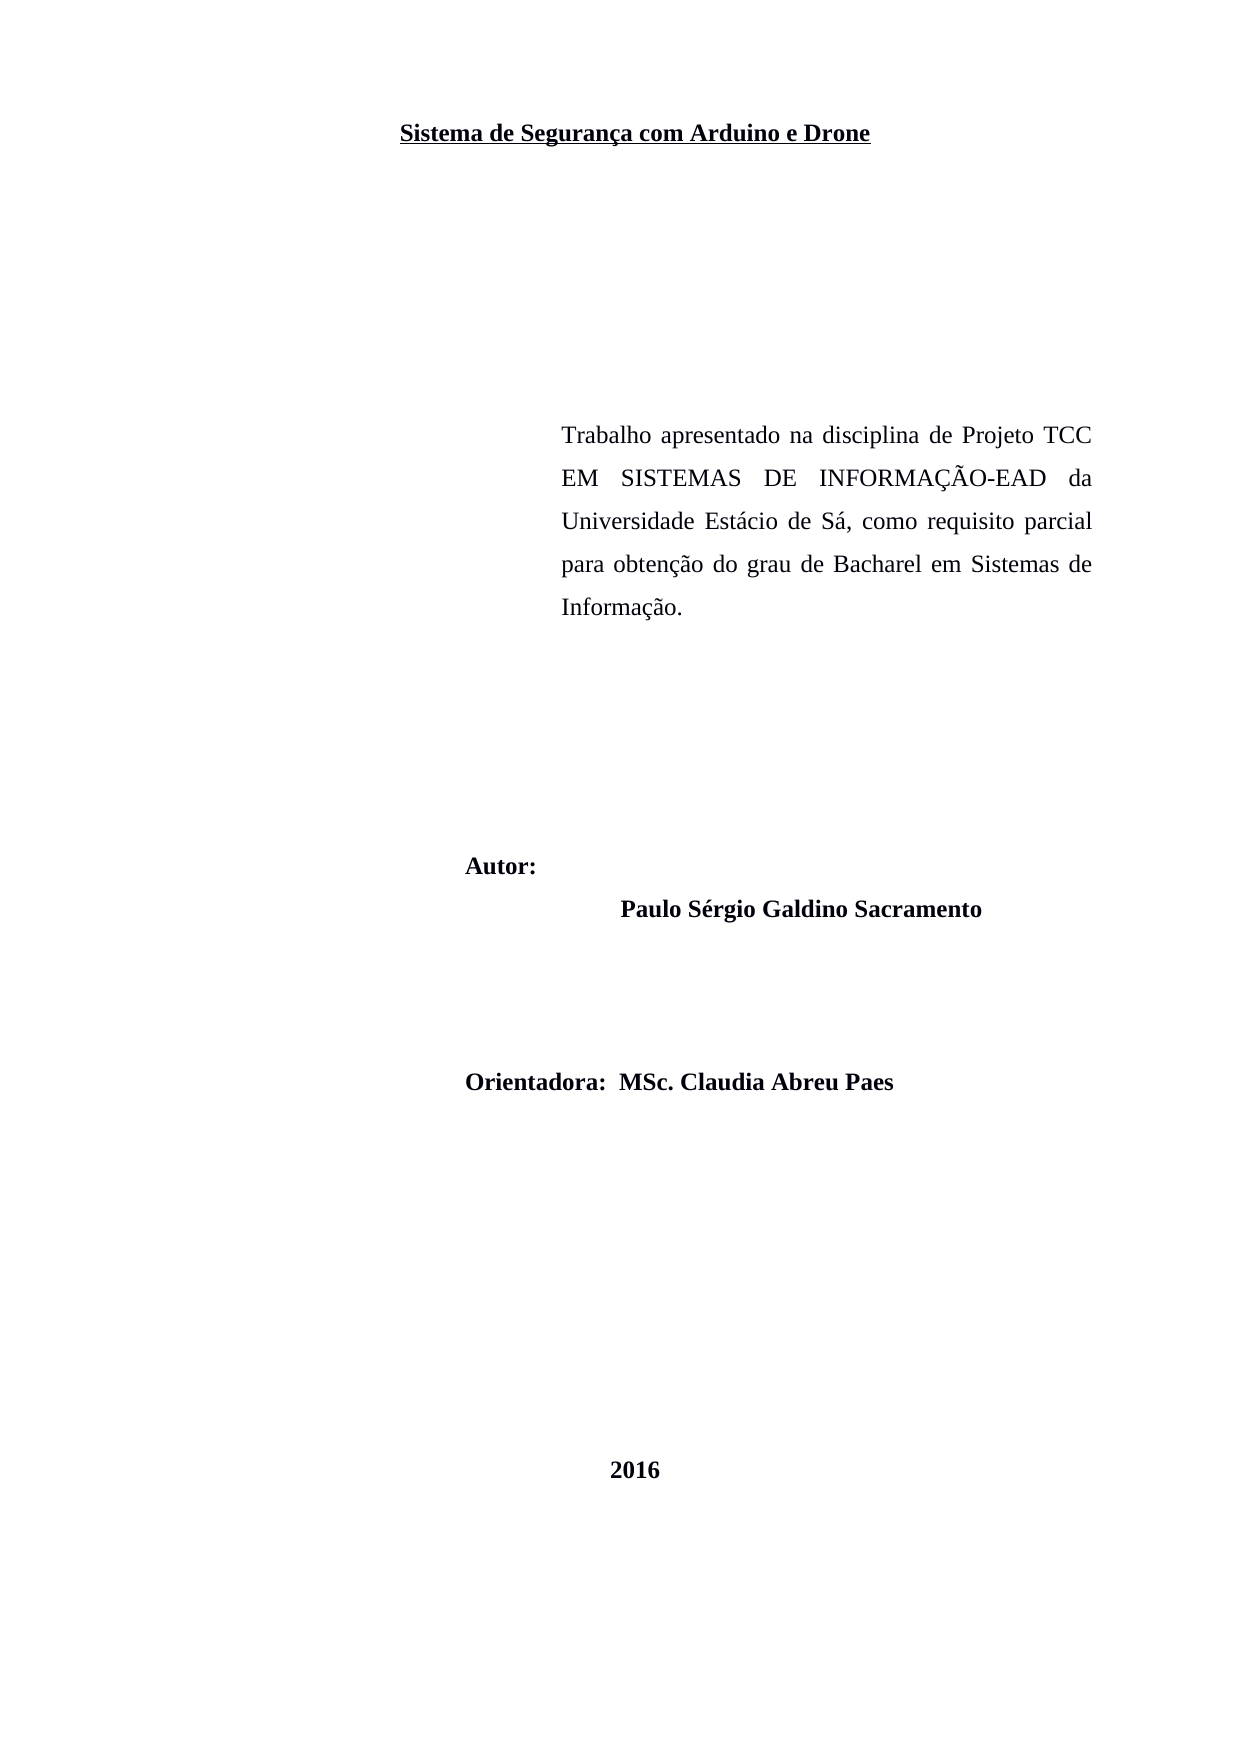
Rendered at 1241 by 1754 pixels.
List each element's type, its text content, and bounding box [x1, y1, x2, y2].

text Paulo Sérgio Galdino Sacramento [620, 894, 1093, 923]
text Autor: [177, 851, 1093, 880]
text Orientadora: MSc. Claudia Abreu Paes [251, 1067, 1093, 1096]
text 2016 [177, 1455, 1093, 1484]
text Trabalho apresentado na disciplina de Projeto TCC EM SISTEMAS DE INFORMAÇÃO-EAD da Universidade Estácio de Sá, como requisito parcial para obtenção do grau de Bacharel em Sistemas de Informação. [561, 420, 1093, 621]
text Sistema de Segurança com Arduino e Drone [177, 118, 1093, 147]
